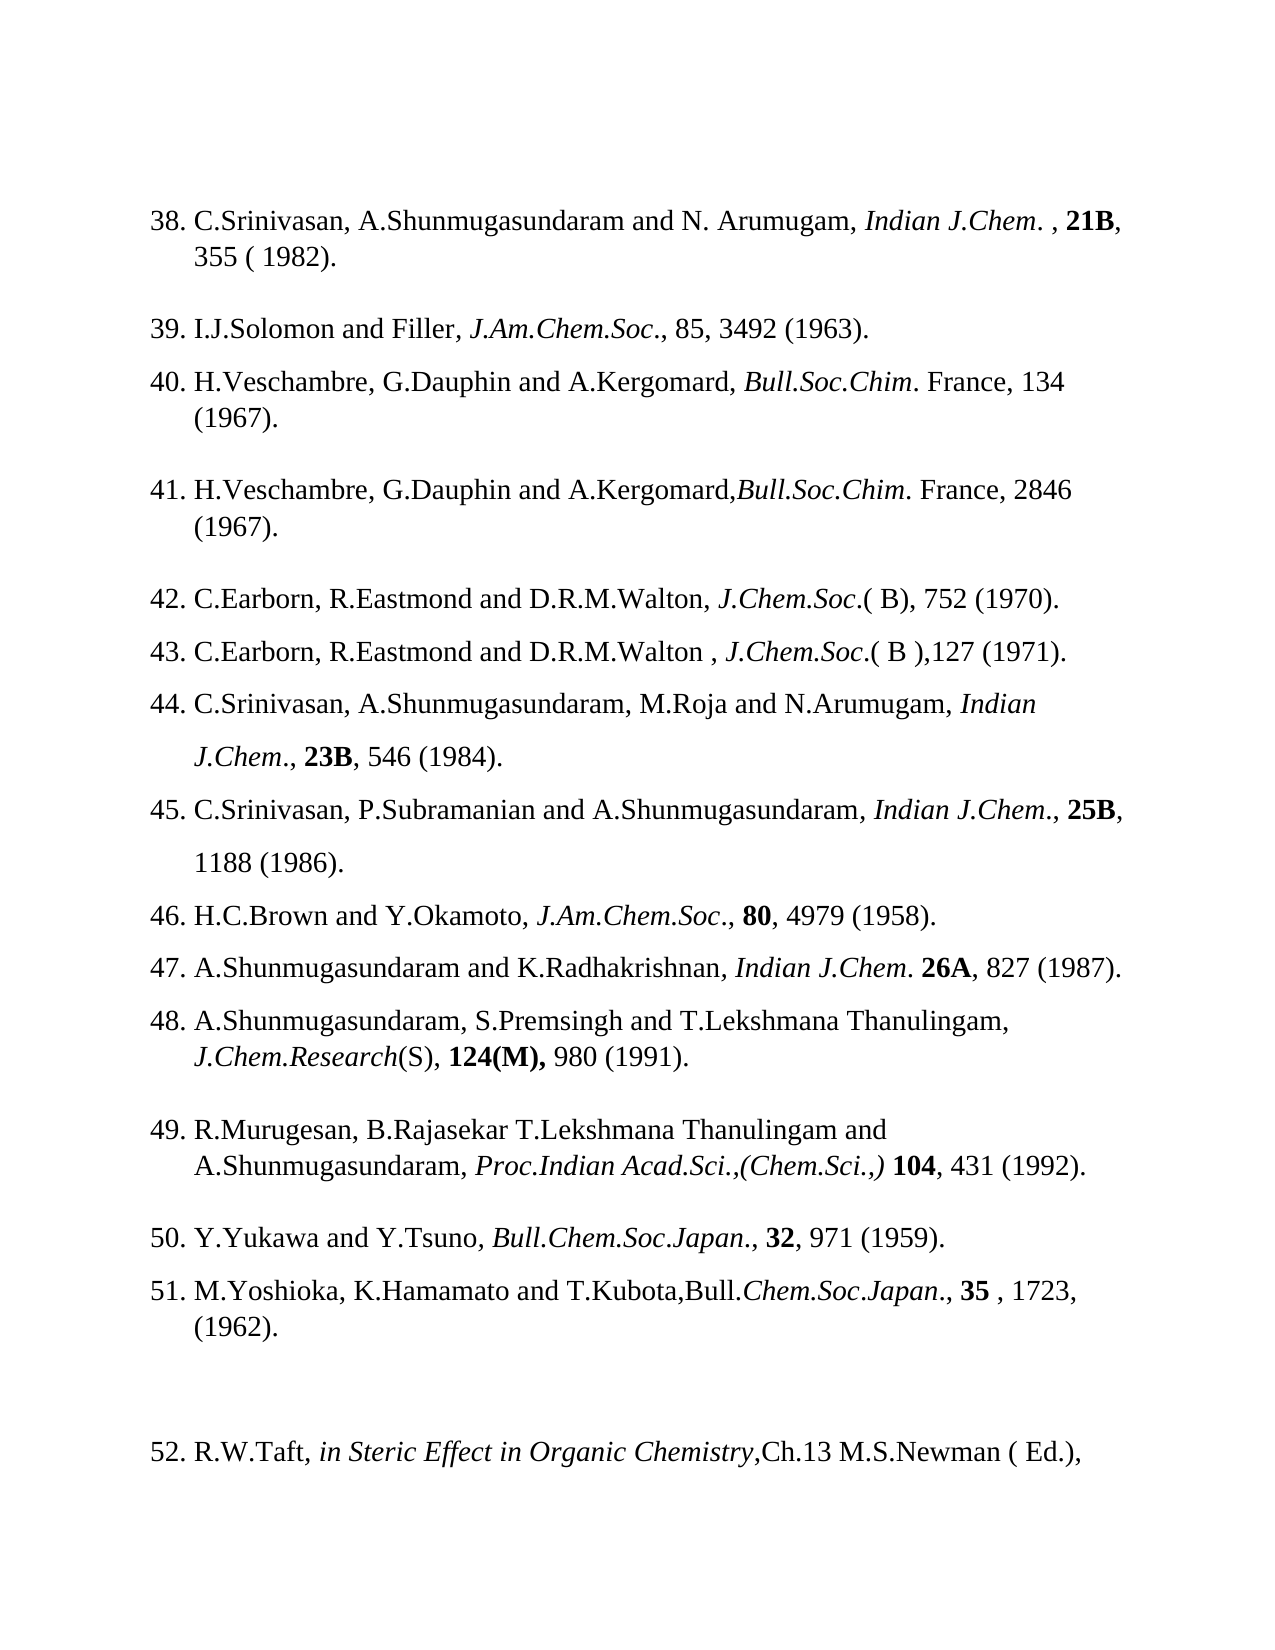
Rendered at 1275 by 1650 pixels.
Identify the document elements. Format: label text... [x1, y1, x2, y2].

text J.Chem., 23B, 546 (1984). [150, 739, 1125, 773]
text 49. R.Murugesan, B.Rajasekar T.Lekshmana Thanulingam and [150, 1112, 1125, 1145]
text (1967). [150, 400, 1125, 434]
text J.Chem.Research(S), 124(M), 980 (1991). [150, 1039, 1125, 1073]
text 41. H.Veschambre, G.Dauphin and A.Kergomard,Bull.Soc.Chim. France, 2846 [150, 472, 1125, 506]
text 43. C.Earborn, R.Eastmond and D.R.M.Walton , J.Chem.Soc.( B ),127 (1971). [150, 634, 1125, 667]
text 50. Y.Yukawa and Y.Tsuno, Bull.Chem.Soc.Japan., 32, 971 (1959). [150, 1220, 1125, 1254]
text 46. H.C.Brown and Y.Okamoto, J.Am.Chem.Soc., 80, 4979 (1958). [150, 898, 1125, 931]
text (1967). [150, 509, 1125, 542]
text 39. I.J.Solomon and Filler, J.Am.Chem.Soc., 85, 3492 (1963). [150, 311, 1125, 345]
text 45. C.Srinivasan, P.Subramanian and A.Shunmugasundaram, Indian J.Chem., 25B, [150, 792, 1125, 826]
text 48. A.Shunmugasundaram, S.Premsingh and T.Lekshmana Thanulingam, [150, 1003, 1125, 1037]
text 40. H.Veschambre, G.Dauphin and A.Kergomard, Bull.Soc.Chim. France, 134 [150, 364, 1125, 398]
text 38. C.Srinivasan, A.Shunmugasundaram and N. Arumugam, Indian J.Chem. , 21B, [150, 203, 1125, 236]
text 42. C.Earborn, R.Eastmond and D.R.M.Walton, J.Chem.Soc.( B), 752 (1970). [150, 581, 1125, 614]
text (1962). [150, 1309, 1125, 1343]
text A.Shunmugasundaram, Proc.Indian Acad.Sci.,(Chem.Sci.,) 104, 431 (1992). [150, 1148, 1125, 1182]
text 355 ( 1982). [150, 239, 1125, 272]
text 47. A.Shunmugasundaram and K.Radhakrishnan, Indian J.Chem. 26A, 827 (1987). [150, 951, 1125, 984]
text 1188 (1986). [150, 845, 1125, 878]
text 44. C.Srinivasan, A.Shunmugasundaram, M.Roja and N.Arumugam, Indian [150, 687, 1125, 720]
text 51. M.Yoshioka, K.Hamamato and T.Kubota,Bull.Chem.Soc.Japan., 35 , 1723, [150, 1273, 1125, 1307]
text 52. R.W.Taft, in Steric Effect in Organic Chemistry,Ch.13 M.S.Newman ( Ed.), [150, 1434, 1125, 1468]
